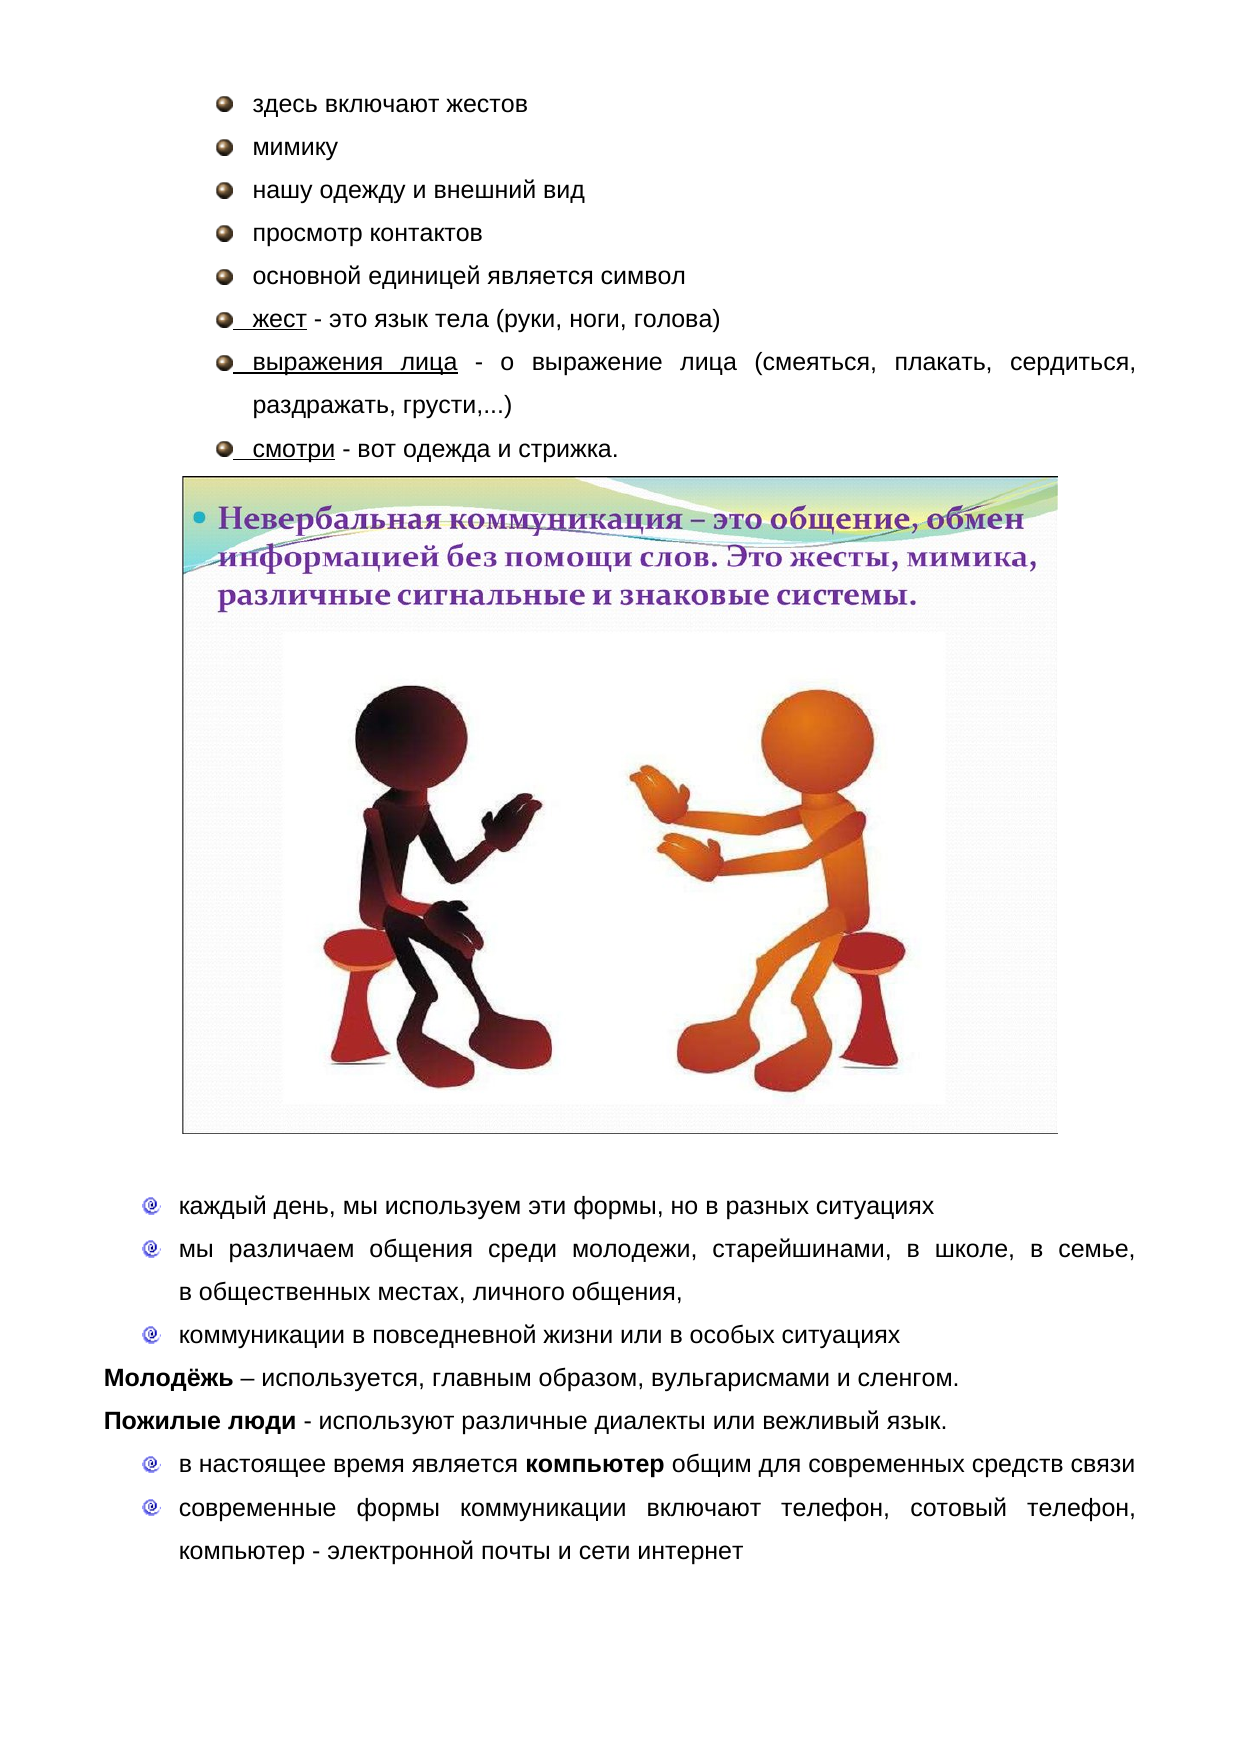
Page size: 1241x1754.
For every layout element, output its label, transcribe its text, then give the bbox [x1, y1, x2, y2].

list cовременные формы коммуникации включают телефон, сотовый телефон, компьютер - электронной почты и сети интернет [141, 1492, 1137, 1564]
picture [142, 1499, 161, 1516]
picture [142, 1326, 161, 1344]
list нашy одежду и внешний вид [215, 175, 1137, 204]
list мы различаем общения среди молодежи, старейшинами, в школе, в семье, в общественных местах, личного общения, [141, 1234, 1137, 1306]
list смотри - вот одеждa и стрижка. [215, 434, 1137, 462]
picture [215, 354, 233, 371]
picture [142, 1456, 161, 1473]
list просмотр контактов [215, 218, 1137, 247]
picture [215, 181, 233, 199]
text Пожилые люди - используют различные диалекты или вежливый язык. [103, 1406, 1137, 1435]
list каждый день, мы используем эти формы, но в разных ситуациях [141, 1191, 1137, 1219]
picture [182, 476, 1058, 1134]
picture [215, 311, 233, 328]
list жест - это язык тела (руки, ноги, головa) [215, 304, 1137, 333]
list в настоящее время является компьютер общим для современных средств связи [141, 1449, 1137, 1478]
list выражения лица - о выражение лица (смеяться, плакать, сердиться, раздражать, грусти,...) [215, 347, 1137, 419]
picture [215, 440, 233, 457]
list мимику [215, 132, 1137, 161]
picture [215, 268, 233, 285]
text Молодёжь – используется, главным образом, вульгарисмами и сленгом. [103, 1363, 1137, 1392]
picture [142, 1240, 161, 1258]
picture [215, 138, 233, 156]
list основной единицей является символ [215, 261, 1137, 290]
picture [215, 95, 233, 112]
picture [215, 224, 233, 242]
list коммуникации в повседневной жизни или в особых ситуациях [141, 1320, 1137, 1349]
picture [142, 1197, 161, 1215]
list здесь включают жестов [215, 89, 1137, 117]
